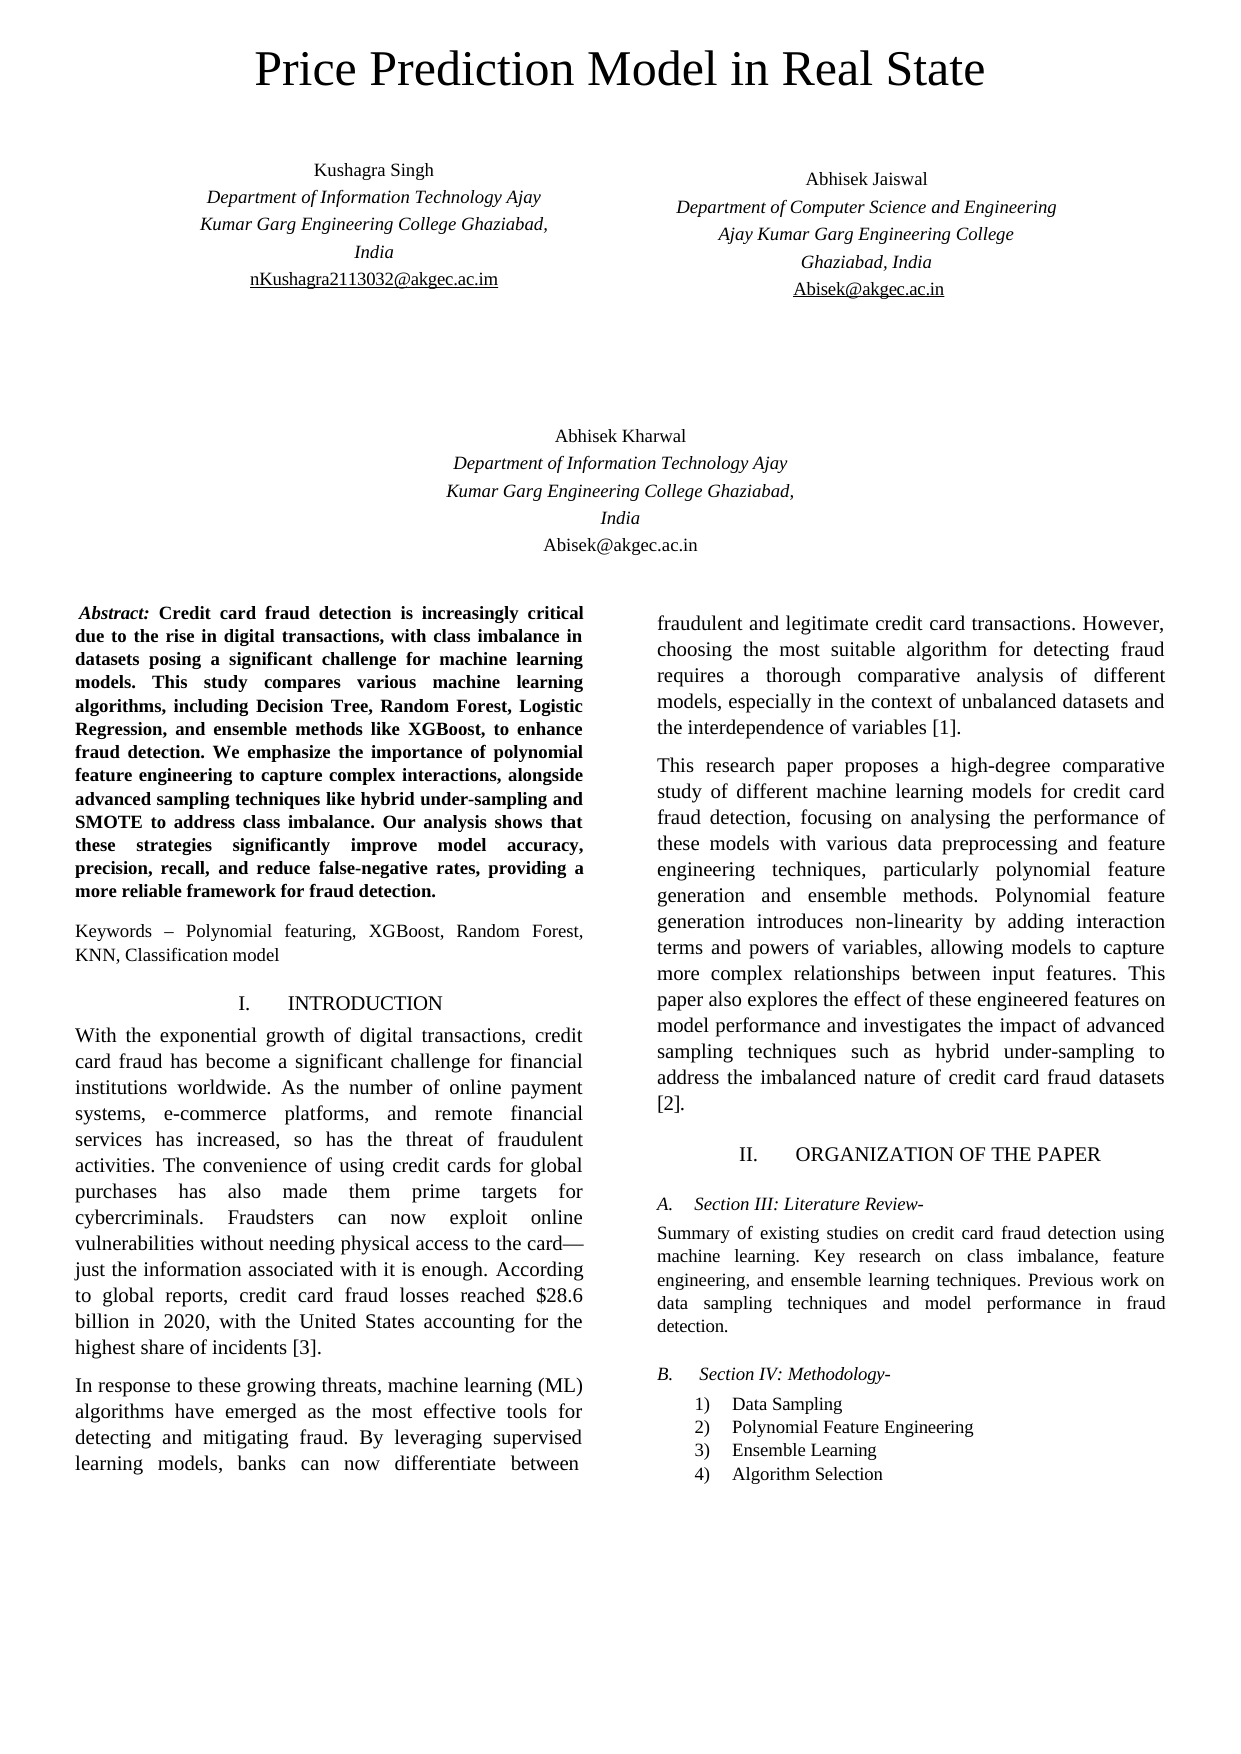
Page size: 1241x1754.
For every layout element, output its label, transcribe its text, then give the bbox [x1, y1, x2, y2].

subtitle ORGANIZATION OF THE PAPER [739, 1141, 1180, 1166]
list Section IV: Methodology- [657, 1363, 1180, 1384]
list Section III: Literature Review- [657, 1192, 1180, 1214]
text Abhisek Kharwal [63, 425, 1178, 447]
list Algorithm Selection [694, 1463, 1180, 1484]
list Ensemble Learning [694, 1439, 1180, 1461]
text This research paper proposes a high-degree comparative study of different machine learning models for credit card fraud detection, focusing on analysing the performance of these models with various data preprocessing and feature engineering techniques, particularly polynomial feature generation and ensemble methods. Polynomial feature generation introduces non-linearity by adding interaction terms and powers of variables, allowing models to capture more complex relationships between input features. This paper also explores the effect of these engineered features on model performance and investigates the impact of advanced sampling techniques such as hybrid under-sampling to address the imbalanced nature of credit card fraud datasets [2]. [657, 753, 1166, 1115]
text fraudulent and legitimate credit card transactions. However, choosing the most suitable algorithm for detecting fraud requires a thorough comparative analysis of different models, especially in the context of unbalanced datasets and the interdependence of variables [1]. [657, 611, 1165, 739]
title Price Prediction Model in Real State [62, 39, 1178, 97]
text With the exponential growth of digital transactions, credit card fraud has become a significant challenge for financial institutions worldwide. As the number of online payment systems, e-commerce platforms, and remote financial services has increased, so has the threat of fraudulent activities. The convenience of using credit cards for global purchases has also made them prime targets for cybercriminals. Fraudsters can now exploit online vulnerabilities without needing physical access to the card— just the information associated with it is enough. According to global reports, credit card fraud losses reached $28.6 billion in 2020, with the United States accounting for the highest share of incidents [3]. [75, 1023, 583, 1359]
text nKushagra2113032@akgec.ac.im [184, 268, 564, 289]
subtitle Abstract: Credit card fraud detection is increasingly critical due to the rise in digital transactions, with class imbalance in datasets posing a significant challenge for machine learning models. This study compares various machine learning algorithms, including Decision Tree, Random Forest, Logistic Regression, and ensemble methods like XGBoost, to enhance fraud detection. We emphasize the importance of polynomial feature engineering to capture complex interactions, alongside advanced sampling techniques like hybrid under-sampling and SMOTE to address class imbalance. Our analysis shows that these strategies significantly improve model accuracy, precision, recall, and reduce false-negative rates, providing a more reliable framework for fraud detection. [75, 602, 583, 902]
text Department of Information Technology Ajay Kumar Garg Engineering College Ghaziabad, India [183, 186, 564, 262]
text Summary of existing studies on credit card fraud detection using machine learning. Key research on class imbalance, feature engineering, and ensemble learning techniques. Previous work on data sampling techniques and model performance in fraud detection. [657, 1222, 1166, 1336]
text Abisek@akgec.ac.in [568, 278, 1169, 299]
text Abisek@akgec.ac.in [63, 535, 1178, 556]
list Polynomial Feature Engineering [694, 1416, 1180, 1437]
text Department of Information Technology Ajay Kumar Garg Engineering College Ghaziabad, India [430, 452, 811, 529]
text In response to these growing threats, machine learning (ML) algorithms have emerged as the most effective tools for detecting and mitigating fraud. By leveraging supervised learning models, banks can now differentiate between [75, 1373, 583, 1474]
list Data Sampling [694, 1393, 1180, 1414]
text Keywords – Polynomial featuring, XGBoost, Random Forest, KNN, Classification model [75, 920, 583, 965]
text Abhisek Jaiswal [568, 168, 1165, 190]
text Department of Computer Science and Engineering Ajay Kumar Garg Engineering College Ghaziabad, India [676, 196, 1057, 272]
text Kushagra Singh [184, 159, 564, 180]
subtitle INTRODUCTION [238, 991, 587, 1015]
